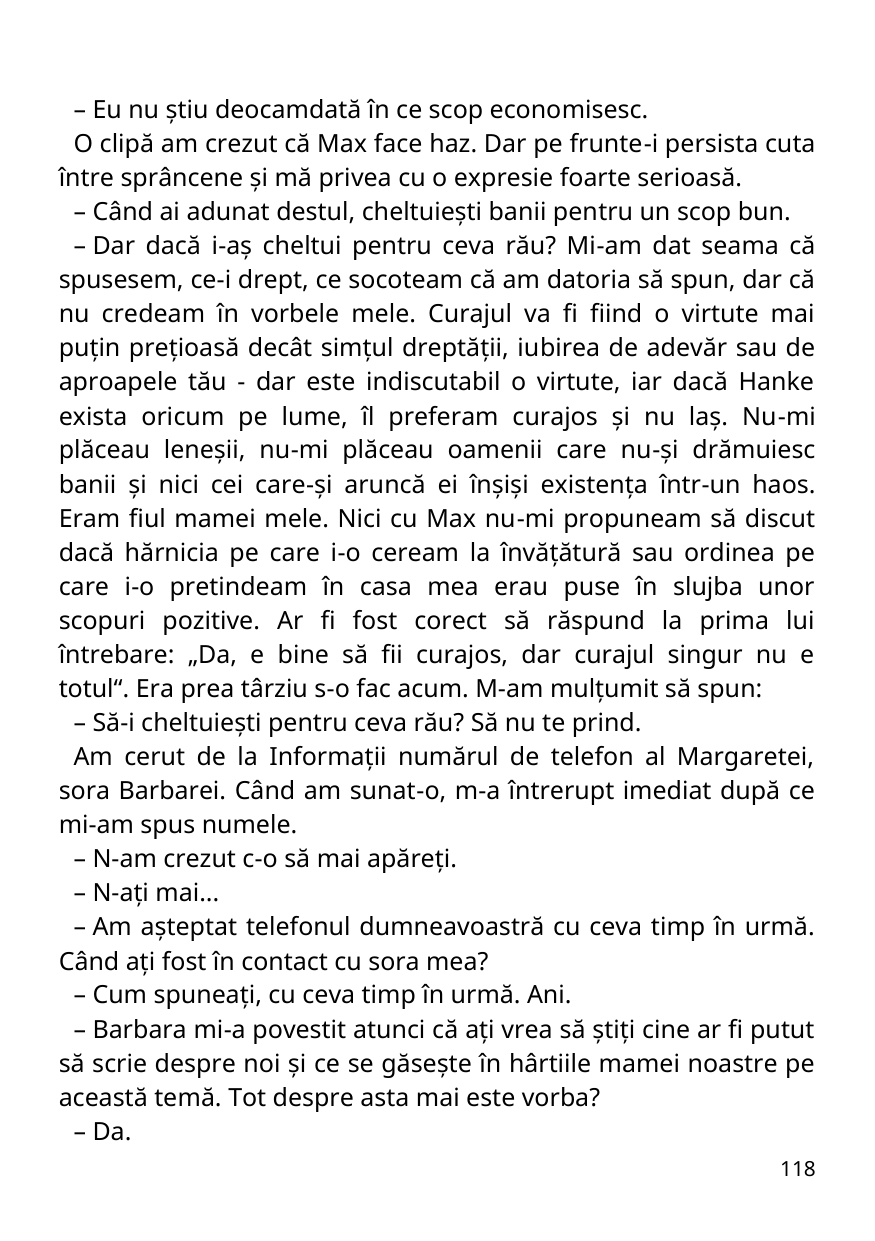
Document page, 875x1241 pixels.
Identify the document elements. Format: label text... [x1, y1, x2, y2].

text – Să-i cheltuieşti pentru ceva rău? Să nu te prind. [58, 705, 816, 739]
text – N-aţi mai... [58, 875, 816, 909]
text – Da. [58, 1113, 816, 1147]
text – Am aşteptat telefonul dumneavoastră cu ceva timp în urmă. Când aţi fost în contact cu sora mea? [58, 909, 816, 977]
text – Dar dacă i-aş cheltui pentru ceva rău? Mi-am dat seama că spusesem, ce-i drept, ce socoteam că am datoria să spun, dar că nu credeam în vorbele mele. Curajul va fi fiind o virtute mai puţin preţioasă decât simţul dreptăţii, iubirea de adevăr sau de aproapele tău - dar este indiscutabil o virtute, iar dacă Hanke exista oricum pe lume, îl preferam curajos şi nu laş. Nu-mi plăceau leneşii, nu-mi plăceau oamenii care nu-şi drămuiesc banii şi nici cei care-şi aruncă ei înşişi existenţa într-un haos. Eram fiul mamei mele. Nici cu Max nu-mi propuneam să discut dacă hărnicia pe care i-o ceream la învăţătură sau ordinea pe care i-o pretindeam în casa mea erau puse în slujba unor scopuri pozitive. Ar fi fost corect să răspund la prima lui întrebare: „Da, e bine să fii curajos, dar curajul singur nu e totul“. Era prea târziu s-o fac acum. M-am mulţumit să spun: [58, 228, 816, 705]
text – Când ai adunat destul, cheltuieşti banii pentru un scop bun. [58, 194, 816, 228]
text O clipă am crezut că Max face haz. Dar pe frunte-i persista cuta între sprâncene şi mă privea cu o expresie foarte serioasă. [58, 126, 816, 194]
text – Eu nu ştiu deocamdată în ce scop economisesc. [58, 92, 816, 126]
text – N-am crezut c-o să mai apăreţi. [58, 841, 816, 875]
text Am cerut de la Informaţii numărul de telefon al Margaretei, sora Barbarei. Când am sunat-o, m-a întrerupt imediat după ce mi-am spus numele. [58, 739, 816, 841]
text – Cum spuneaţi, cu ceva timp în urmă. Ani. [58, 977, 816, 1011]
text – Barbara mi-a povestit atunci că aţi vrea să ştiţi cine ar fi putut să scrie despre noi şi ce se găseşte în hârtiile mamei noastre pe această temă. Tot despre asta mai este vorba? [58, 1011, 816, 1113]
